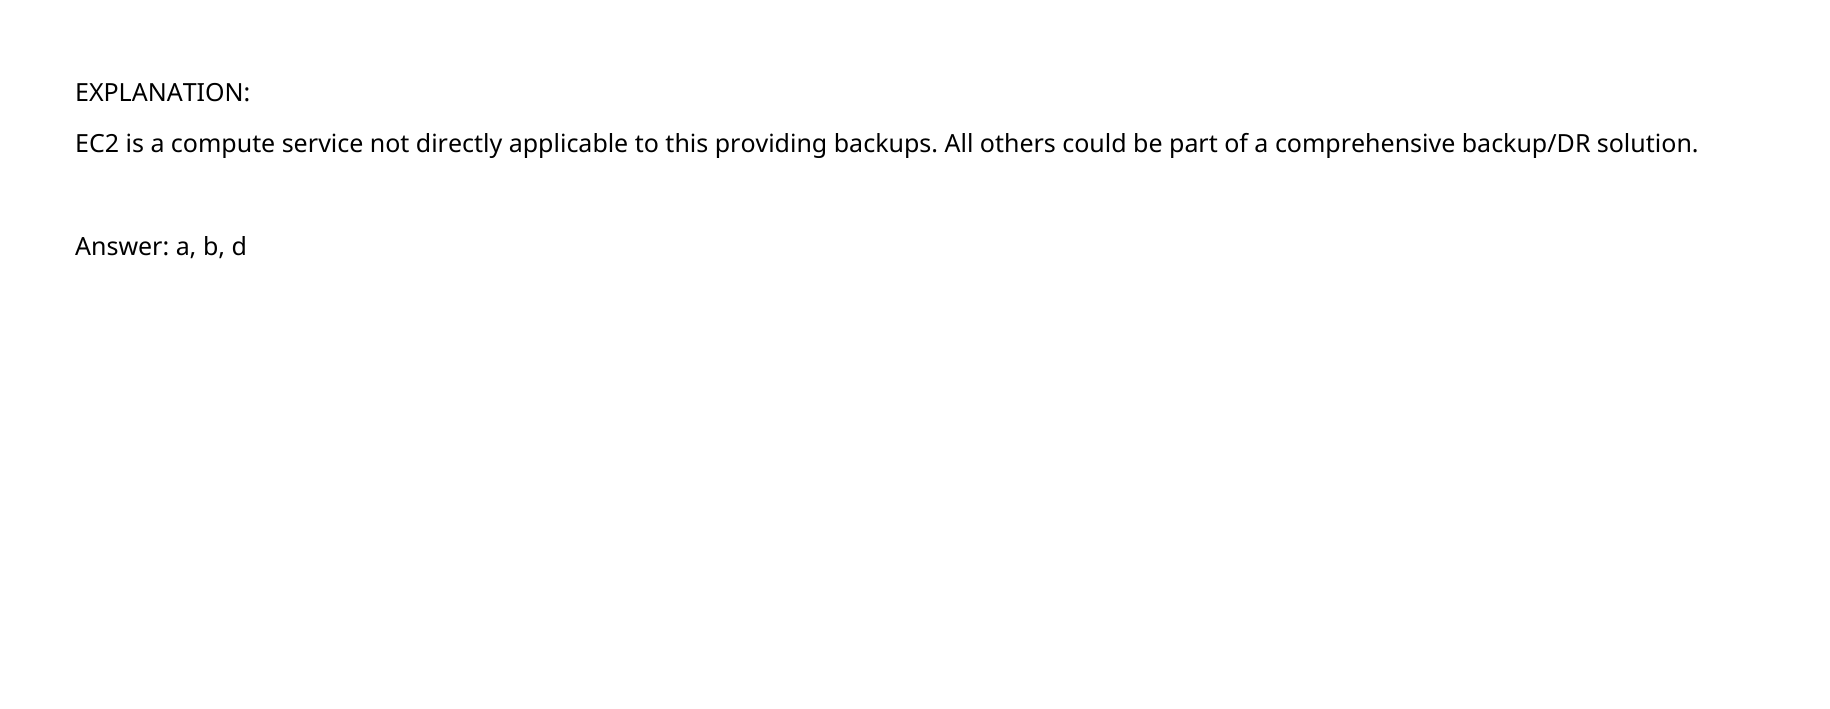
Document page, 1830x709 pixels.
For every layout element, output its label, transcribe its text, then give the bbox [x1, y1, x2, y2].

text Answer: a, b, d [75, 228, 1754, 262]
text EXPLANATION: [75, 75, 1754, 109]
text EC2 is a compute service not directly applicable to this providing backups. All others could be part of a comprehensive backup/DR solution. [75, 126, 1754, 160]
